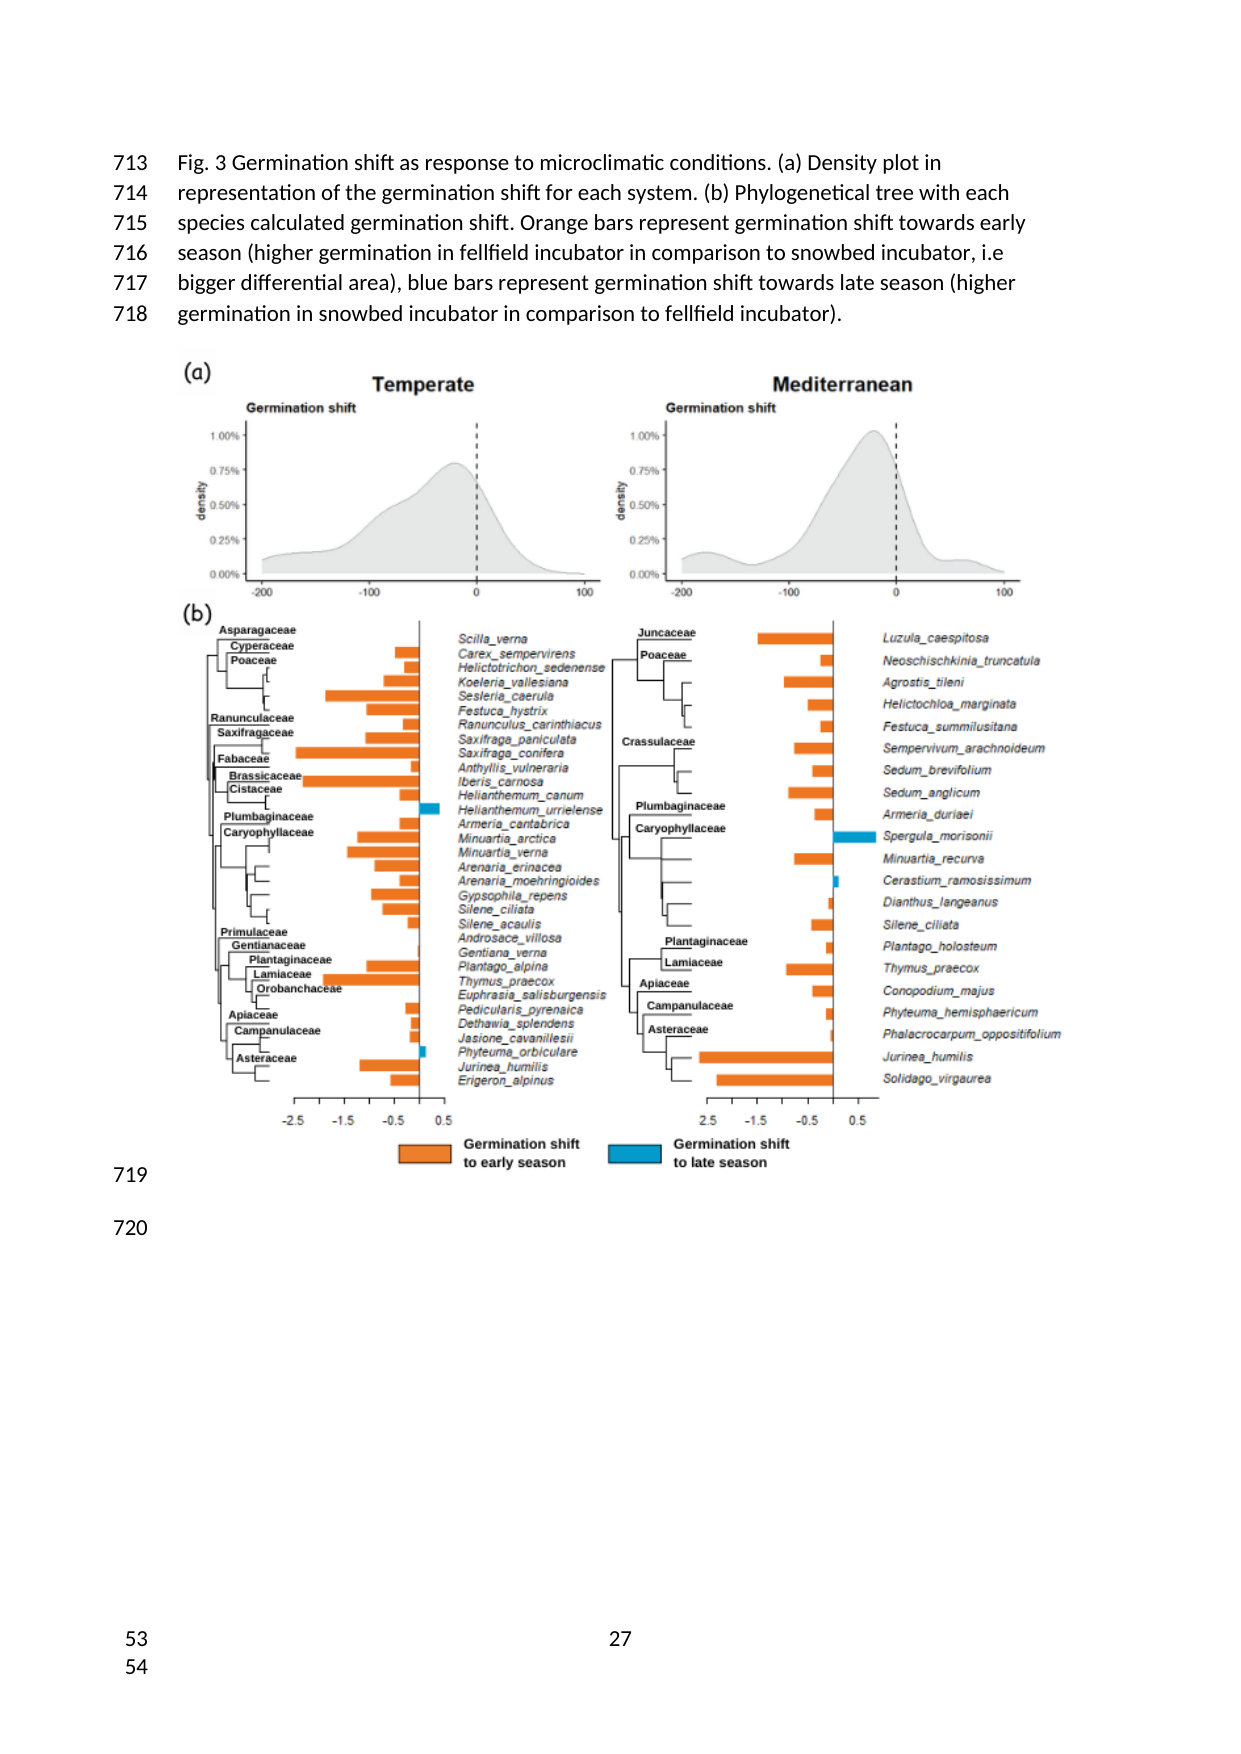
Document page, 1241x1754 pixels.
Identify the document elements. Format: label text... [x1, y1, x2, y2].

picture [177, 345, 1063, 1183]
text Fig. 3 Germination shift as response to microclimatic conditions. (a) Density plot in representation of the germination shift for each system. (b) Phylogenetical tree with each species calculated germination shift. Orange bars represent germination shift towards early season (higher germination in fellfield incubator in comparison to snowbed incubator, i.e bigger differential area), blue bars represent germination shift towards late season (higher germination in snowbed incubator in comparison to fellfield incubator). [177, 148, 1063, 327]
